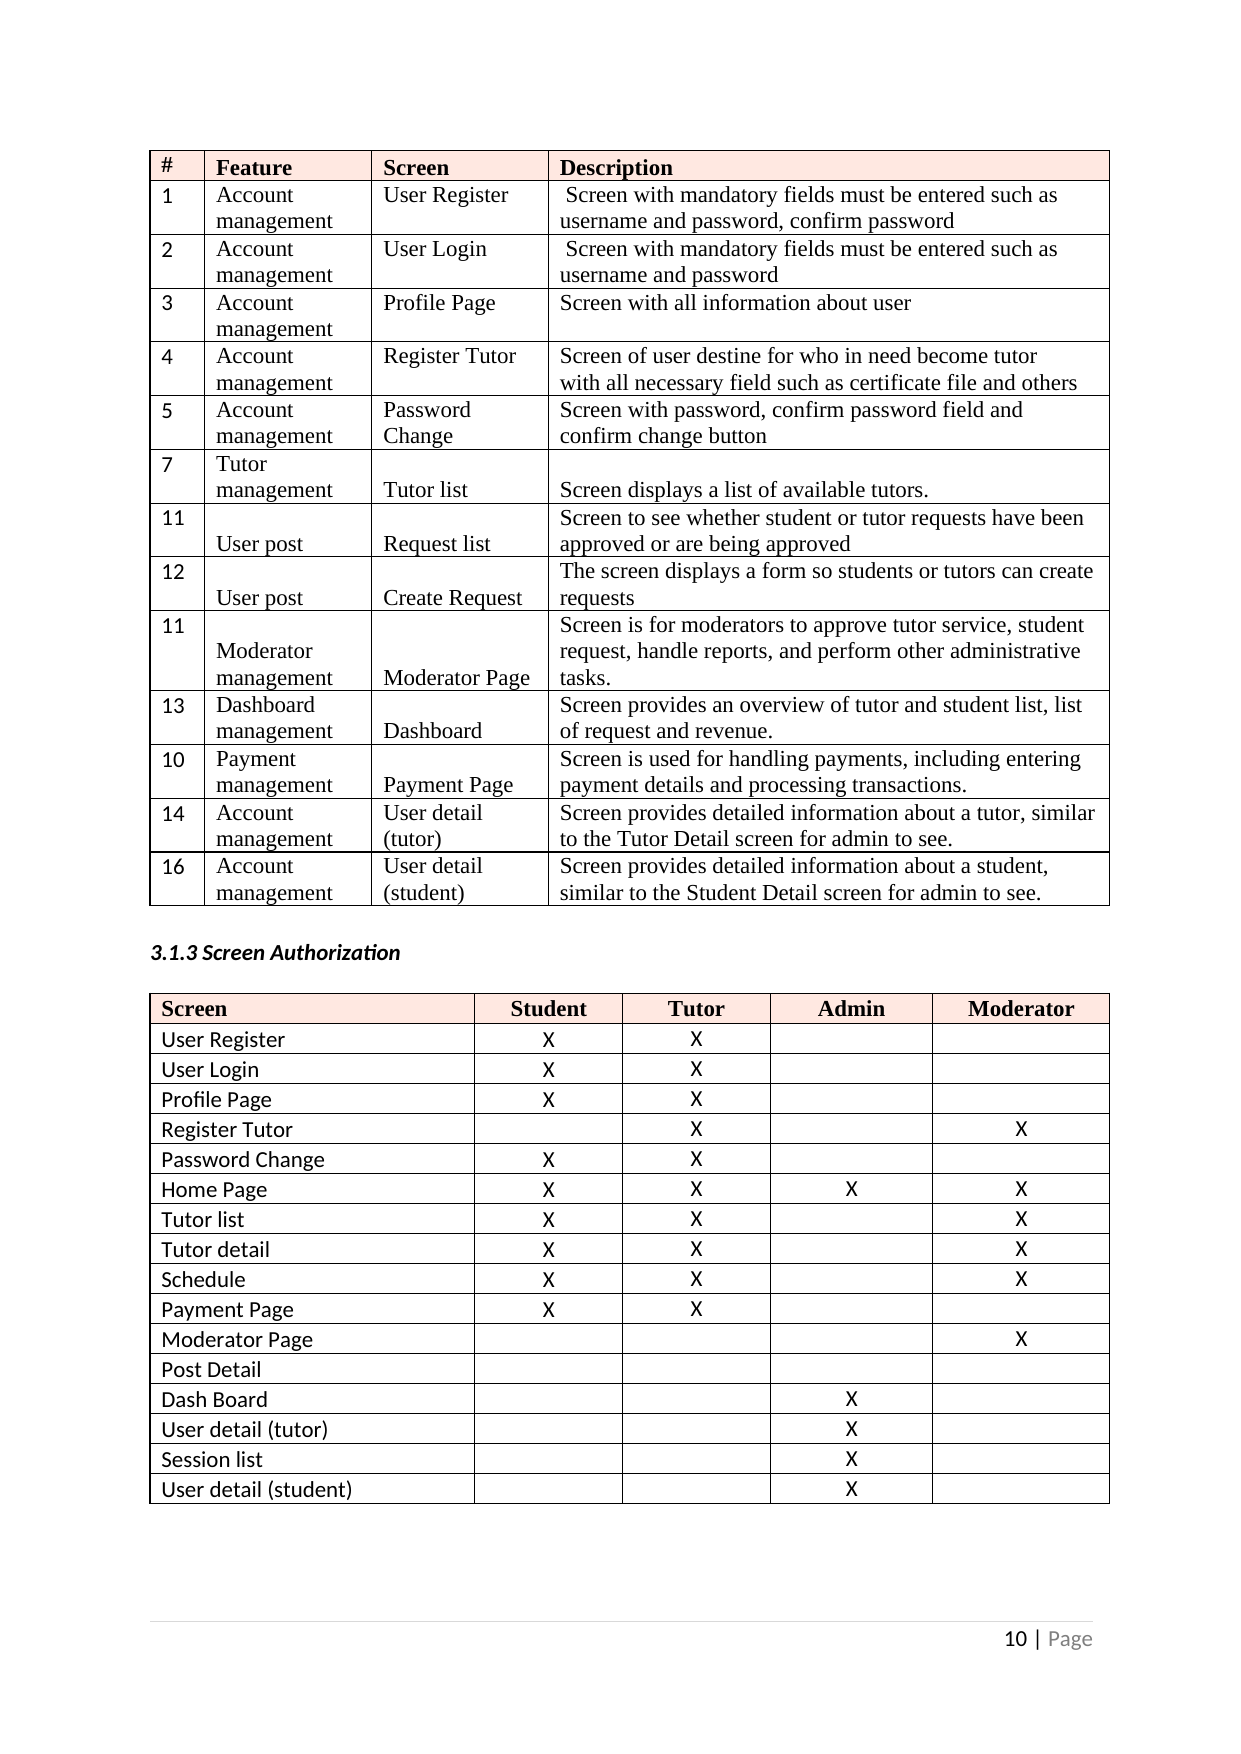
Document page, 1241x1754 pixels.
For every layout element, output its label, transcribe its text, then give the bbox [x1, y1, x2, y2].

table_cell [623, 1474, 770, 1503]
table_header Tutor [623, 994, 770, 1023]
table_cell X [933, 1174, 1109, 1203]
table_cell X [771, 1174, 932, 1203]
table_cell Screen of user destine for who in need become tutor with all necessary field such as certificate file and others [549, 342, 1109, 395]
table_cell X [771, 1474, 932, 1503]
table_header # [151, 151, 204, 180]
table_cell Moderator Page [372, 611, 548, 690]
table_cell X [771, 1414, 932, 1443]
table_cell X [623, 1114, 770, 1143]
table_cell User Register [372, 181, 548, 234]
table_header Student [475, 994, 622, 1023]
table_cell User detail (student) [151, 1474, 474, 1503]
table_cell [933, 1084, 1109, 1113]
table_cell Account management [205, 181, 371, 234]
table_cell 11 [151, 611, 204, 690]
table_cell Moderator Page [151, 1324, 474, 1353]
table_cell [771, 1054, 932, 1083]
table_cell [475, 1324, 622, 1353]
table_cell [475, 1414, 622, 1443]
table_cell X [933, 1234, 1109, 1263]
table_cell Screen with all information about user [549, 289, 1109, 341]
table_cell [771, 1294, 932, 1323]
table_header Screen [372, 151, 548, 180]
table_cell Account management [205, 799, 371, 851]
table_cell Create Request [372, 557, 548, 610]
table_cell User Login [372, 235, 548, 287]
table_cell [933, 1024, 1109, 1053]
table_cell X [771, 1384, 932, 1413]
table_cell 16 [151, 853, 204, 905]
table_cell Password Change [151, 1144, 474, 1173]
table_cell X [623, 1024, 770, 1053]
table_cell X [475, 1054, 622, 1083]
table_cell 2 [151, 235, 204, 287]
table_cell [771, 1144, 932, 1173]
table_cell [933, 1144, 1109, 1173]
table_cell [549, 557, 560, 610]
table_cell [475, 1114, 622, 1143]
table_cell 1 [151, 181, 204, 234]
table_cell [771, 1354, 932, 1383]
table_cell [771, 1324, 932, 1353]
table_cell 13 [151, 691, 204, 744]
table_cell User detail (student) [372, 853, 548, 905]
table_cell User post [205, 504, 371, 556]
table_cell Password Change [372, 396, 548, 449]
table_cell 3 [151, 289, 204, 341]
table_cell 4 [151, 342, 204, 395]
table_cell [771, 1114, 932, 1143]
table_cell Dashboard [372, 691, 548, 744]
table_cell Account management [205, 289, 371, 341]
table_cell X [475, 1294, 622, 1323]
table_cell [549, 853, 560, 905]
table_cell X [623, 1264, 770, 1293]
table_cell Profile Page [372, 289, 548, 341]
table_cell 7 [151, 450, 204, 502]
table_cell [623, 1324, 770, 1353]
table_cell Post Detail [151, 1354, 474, 1383]
table_cell X [475, 1144, 622, 1173]
table_cell X [933, 1324, 1109, 1353]
table_cell X [475, 1174, 622, 1203]
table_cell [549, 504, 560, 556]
table_cell [933, 1354, 1109, 1383]
table_cell Moderator management [205, 611, 371, 690]
table_cell [771, 1084, 932, 1113]
table_cell 14 [151, 799, 204, 851]
table_cell Dash Board [151, 1384, 474, 1413]
table_header Description [549, 151, 1109, 180]
table_cell Screen with mandatory fields must be entered such as username and password [549, 235, 1109, 287]
table_cell 10 [151, 745, 204, 798]
table_cell Screen with mandatory fields must be entered such as username and password, confirm password [549, 181, 1109, 234]
table_cell X [933, 1114, 1109, 1143]
table_cell Tutor detail [151, 1234, 474, 1263]
table_cell X [475, 1264, 622, 1293]
table_cell Screen is used for handling payments, including entering payment details and processing transactions. [968, 745, 1109, 798]
table_cell [933, 1054, 1109, 1083]
table_cell [623, 1384, 770, 1413]
table_cell [933, 1414, 1109, 1443]
table_header Admin [771, 994, 932, 1023]
table_cell X [933, 1204, 1109, 1233]
table_cell User post [205, 557, 371, 610]
table_cell The screen displays a form so students or tutors can create requests [635, 557, 1109, 610]
table_cell Register Tutor [372, 342, 548, 395]
table_header Screen [151, 994, 474, 1023]
table_cell Schedule [151, 1264, 474, 1293]
table_cell [771, 1204, 932, 1233]
table_cell Request list [372, 504, 548, 556]
table_cell Account management [205, 235, 371, 287]
table_cell Session list [151, 1444, 474, 1473]
table_cell X [623, 1054, 770, 1083]
table_cell Screen to see whether student or tutor requests have been approved or are being approved [851, 504, 1109, 556]
table_cell Tutor list [372, 450, 548, 502]
table_cell Account management [205, 396, 371, 449]
table_cell User Login [151, 1054, 474, 1083]
table_cell Screen displays a list of available tutors. [549, 450, 1109, 502]
table_cell [623, 1414, 770, 1443]
table_cell Payment Page [372, 745, 548, 798]
table_cell User Register [151, 1024, 474, 1053]
table_cell Payment Page [151, 1294, 474, 1323]
table_cell X [623, 1294, 770, 1323]
table_cell Account management [205, 342, 371, 395]
table_cell X [623, 1084, 770, 1113]
table_cell Screen provides detailed information about a tutor, similar to the Tutor Detail screen for admin to see. [953, 799, 1109, 851]
table_cell 11 [151, 504, 204, 556]
table_cell 5 [151, 396, 204, 449]
table_cell [933, 1384, 1109, 1413]
table_cell Screen with password, confirm password field and confirm change button [549, 396, 1109, 449]
table_cell X [623, 1204, 770, 1233]
table_header Moderator [933, 994, 1109, 1023]
table_cell Screen is for moderators to approve tutor service, student request, handle reports, and perform other administrative tasks. [549, 611, 1109, 690]
table_cell Dashboard management [205, 691, 371, 744]
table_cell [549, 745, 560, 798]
table_cell 12 [151, 557, 204, 610]
table_cell [933, 1474, 1109, 1503]
table_cell X [475, 1234, 622, 1263]
table_cell Screen provides an overview of tutor and student list, list of request and revenue. [549, 691, 1109, 744]
table_cell X [771, 1444, 932, 1473]
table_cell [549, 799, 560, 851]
table_header Feature [205, 151, 371, 180]
table_cell [475, 1354, 622, 1383]
table_cell Register Tutor [151, 1114, 474, 1143]
table_cell X [475, 1084, 622, 1113]
table_cell [771, 1264, 932, 1293]
table_cell [475, 1384, 622, 1413]
table_cell [771, 1024, 932, 1053]
table_cell Profile Page [151, 1084, 474, 1113]
table_cell [933, 1444, 1109, 1473]
table_cell [475, 1474, 622, 1503]
table_cell Payment management [205, 745, 371, 798]
table_cell X [623, 1234, 770, 1263]
table_cell X [933, 1264, 1109, 1293]
table_cell Tutor list [151, 1204, 474, 1233]
table_cell User detail (tutor) [151, 1414, 474, 1443]
table_cell Home Page [151, 1174, 474, 1203]
table_cell [623, 1444, 770, 1473]
subtitle 3.1.3 Screen Authorization [150, 938, 1093, 966]
table_cell Account management [205, 853, 371, 905]
table_cell [475, 1444, 622, 1473]
table_cell X [475, 1204, 622, 1233]
table_cell [623, 1354, 770, 1383]
table_cell User detail (tutor) [372, 799, 548, 851]
table_cell [771, 1234, 932, 1263]
table_cell [933, 1294, 1109, 1323]
table_cell X [623, 1174, 770, 1203]
table_cell X [623, 1144, 770, 1173]
table_cell Tutor management [205, 450, 371, 502]
table_cell X [475, 1024, 622, 1053]
